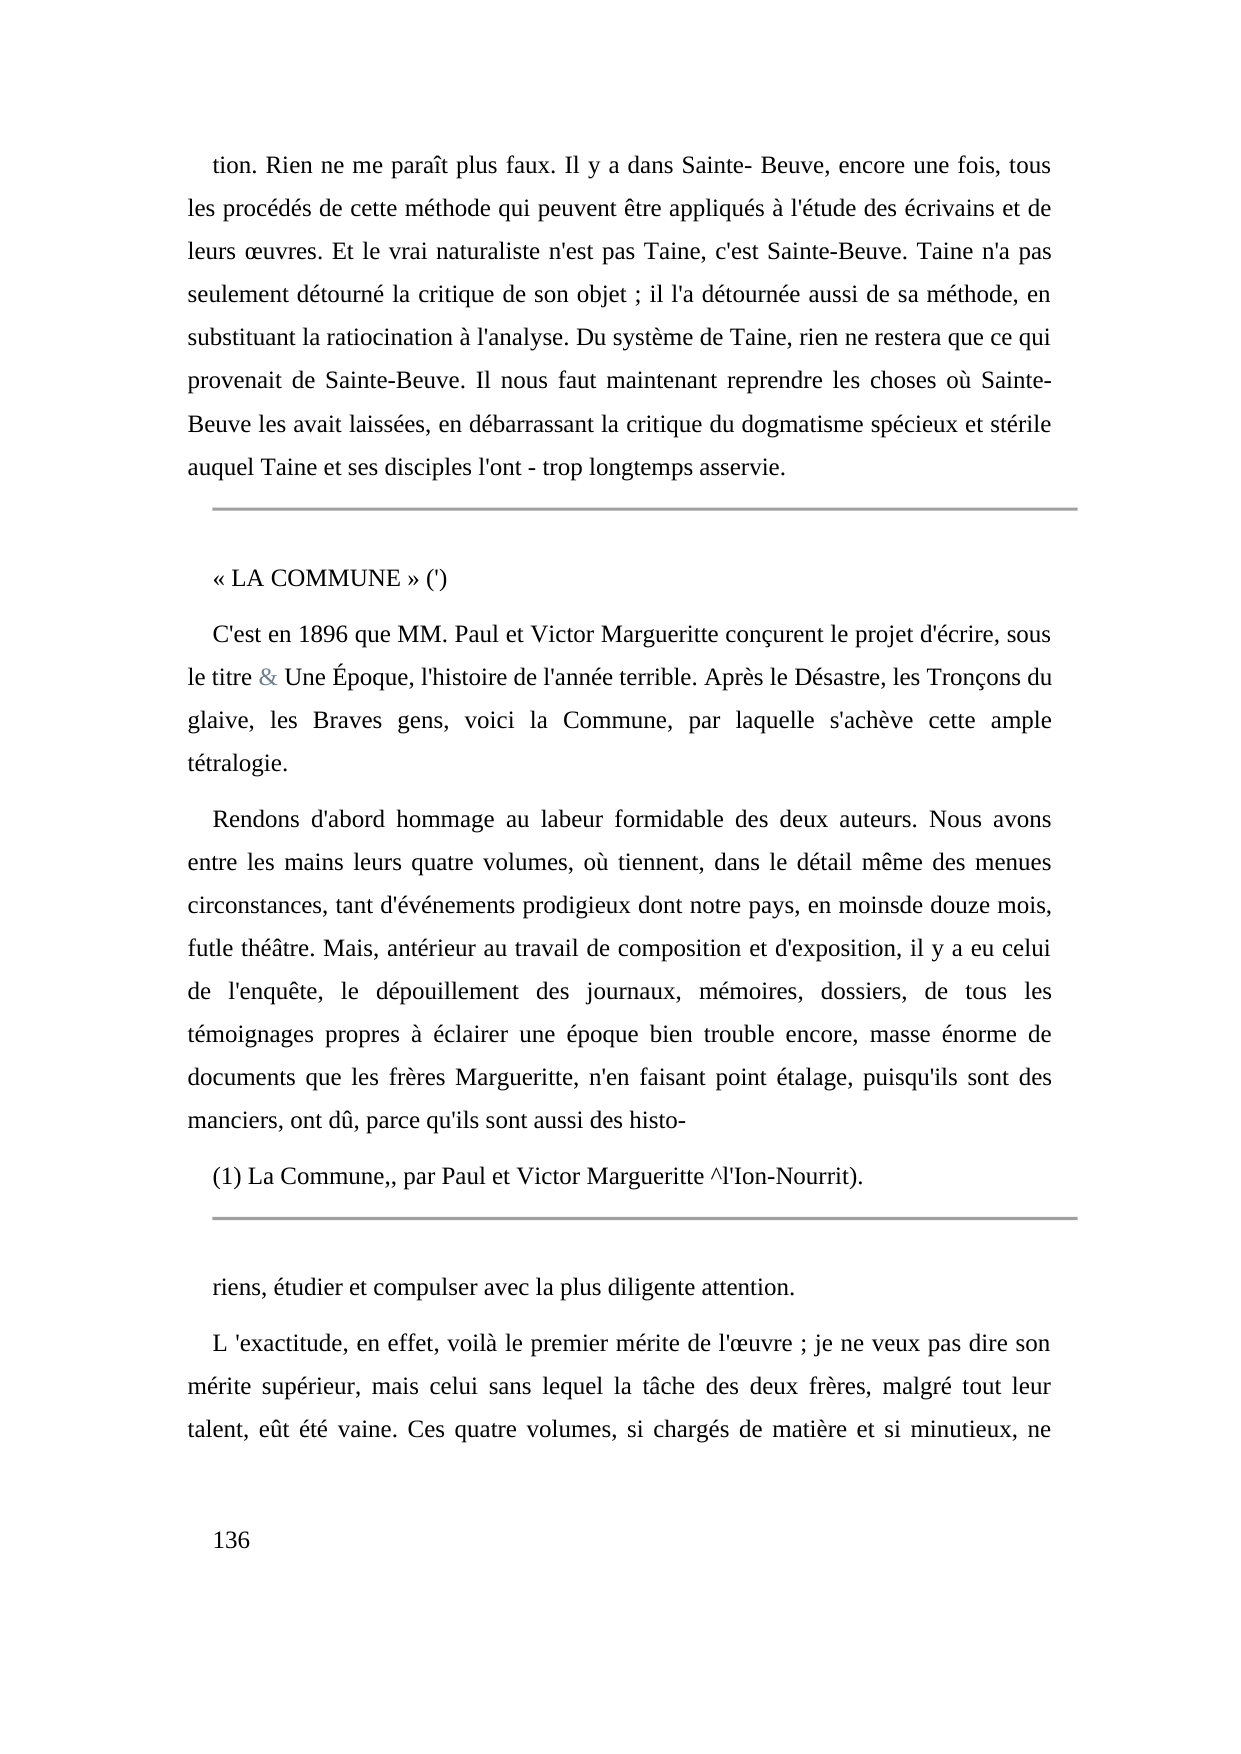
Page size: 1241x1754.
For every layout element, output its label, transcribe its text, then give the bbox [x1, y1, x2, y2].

text Rendons d'abord hommage au labeur formidable des deux auteurs. Nous avons entre les mains leurs quatre volumes, où tiennent, dans le détail même des menues circonstances, tant d'événements prodigieux dont notre pays, en moinsde douze mois, futle théâtre. Mais, antérieur au travail de composition et d'exposition, il y a eu celui de l'enquête, le dépouillement des journaux, mémoires, dossiers, de tous les témoignages propres à éclairer une époque bien trouble encore, masse énorme de documents que les frères Margueritte, n'en faisant point étalage, puisqu'ils sont des manciers, ont dû, parce qu'ils sont aussi des histo- [187, 804, 1053, 1134]
text « LA COMMUNE » (') [187, 563, 1053, 592]
text tion. Rien ne me paraît plus faux. Il y a dans Sainte- Beuve, encore une fois, tous les procédés de cette méthode qui peuvent être appliqués à l'étude des écrivains et de leurs œuvres. Et le vrai naturaliste n'est pas Taine, c'est Sainte-Beuve. Taine n'a pas seulement détourné la critique de son objet ; il l'a détournée aussi de sa méthode, en substituant la ratiocination à l'analyse. Du système de Taine, rien ne restera que ce qui provenait de Sainte-Beuve. Il nous faut maintenant reprendre les choses où Sainte-Beuve les avait laissées, en débarrassant la critique du dogmatisme spécieux et stérile auquel Taine et ses disciples l'ont - trop longtemps asservie. [187, 150, 1053, 481]
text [187, 1328, 1053, 1443]
text (1) La Commune,, par Paul et Victor Margueritte ^l'Ion-Nourrit). [187, 1161, 1053, 1190]
text C'est en 1896 que MM. Paul et Victor Margueritte conçurent le projet d'écrire, sous le titre & Une Époque, l'histoire de l'année terrible. Après le Désastre, les Tronçons du glaive, les Braves gens, voici la Commune, par laquelle s'achève cette ample tétralogie. [187, 619, 1053, 777]
text riens, étudier et compulser avec la plus diligente attention. [187, 1272, 1053, 1301]
